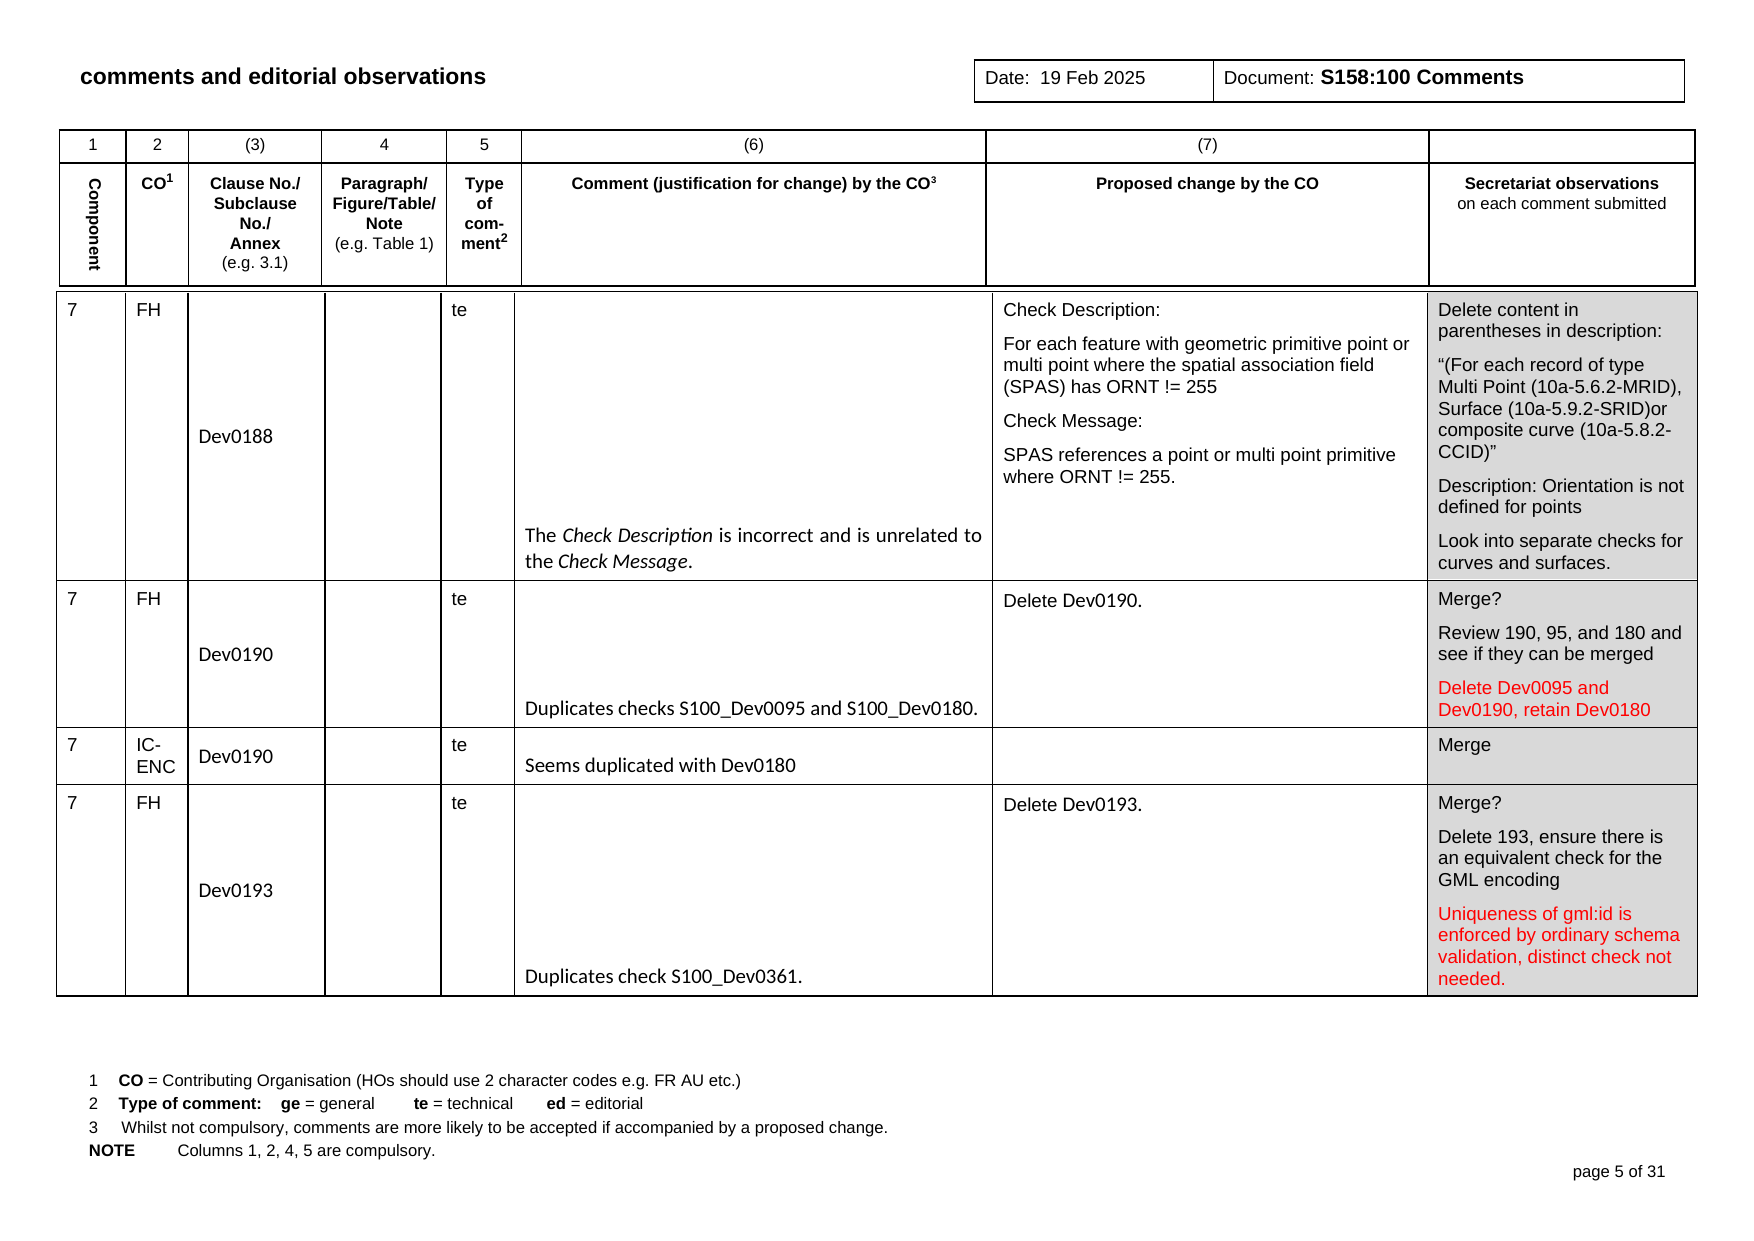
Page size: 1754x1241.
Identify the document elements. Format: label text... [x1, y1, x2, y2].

table_cell Dev0193 [189, 785, 324, 995]
table_cell [326, 292, 441, 579]
table_cell Merge? Review 190, 95, and 180 and see if they can be merged Delete Dev0095 and Dev0190, retain Dev0180 [1428, 581, 1697, 726]
table_cell Merge [1428, 728, 1697, 784]
table_cell te [442, 728, 514, 784]
table_cell [326, 581, 440, 726]
table_cell [993, 728, 1427, 784]
table_cell Dev0190 [189, 581, 324, 726]
table_cell Delete Dev0193. [993, 785, 1427, 995]
table_cell te [442, 292, 514, 579]
table_cell Delete Dev0190. [993, 581, 1427, 726]
table_cell [326, 728, 440, 784]
table_cell Dev0190 [189, 728, 324, 784]
table_cell The Check Description is incorrect and is unrelated to the Check Message. [515, 292, 992, 579]
table_cell Dev0188 [189, 292, 325, 579]
table_cell FH [126, 581, 187, 726]
table_cell 7 [57, 581, 125, 726]
table_cell Duplicates check S100_Dev0361. [515, 785, 992, 995]
table_cell IC-ENC [126, 728, 187, 784]
table_cell 7 [57, 728, 125, 784]
table_cell Merge? Delete 193, ensure there is an equivalent check for the GML encoding Uniqueness of gml:id is enforced by ordinary schema validation, distinct check not needed. [1428, 785, 1697, 995]
table_cell Seems duplicated with Dev0180 [515, 728, 992, 784]
table_cell [326, 785, 440, 995]
table_cell Delete content in parentheses in description: “(For each record of type Multi Point (10a-5.6.2-MRID), Surface (10a-5.9.2-SRID)or composite curve (10a-5.8.2-CCID)” Description: Orientation is not defined for points Look into separate checks for curves and surfaces. [1428, 292, 1697, 579]
table_cell Duplicates checks S100_Dev0095 and S100_Dev0180. [515, 581, 992, 726]
table_cell te [442, 785, 514, 995]
table_cell FH [126, 785, 187, 995]
table_cell 7 [57, 292, 125, 579]
table_cell Check Description: For each feature with geometric primitive point or multi point where the spatial association field (SPAS) has ORNT != 255 Check Message: SPAS references a point or multi point primitive where ORNT != 255. [993, 292, 1427, 579]
table_cell FH [126, 292, 188, 579]
table_cell 7 [57, 785, 125, 995]
table_cell te [442, 581, 514, 726]
